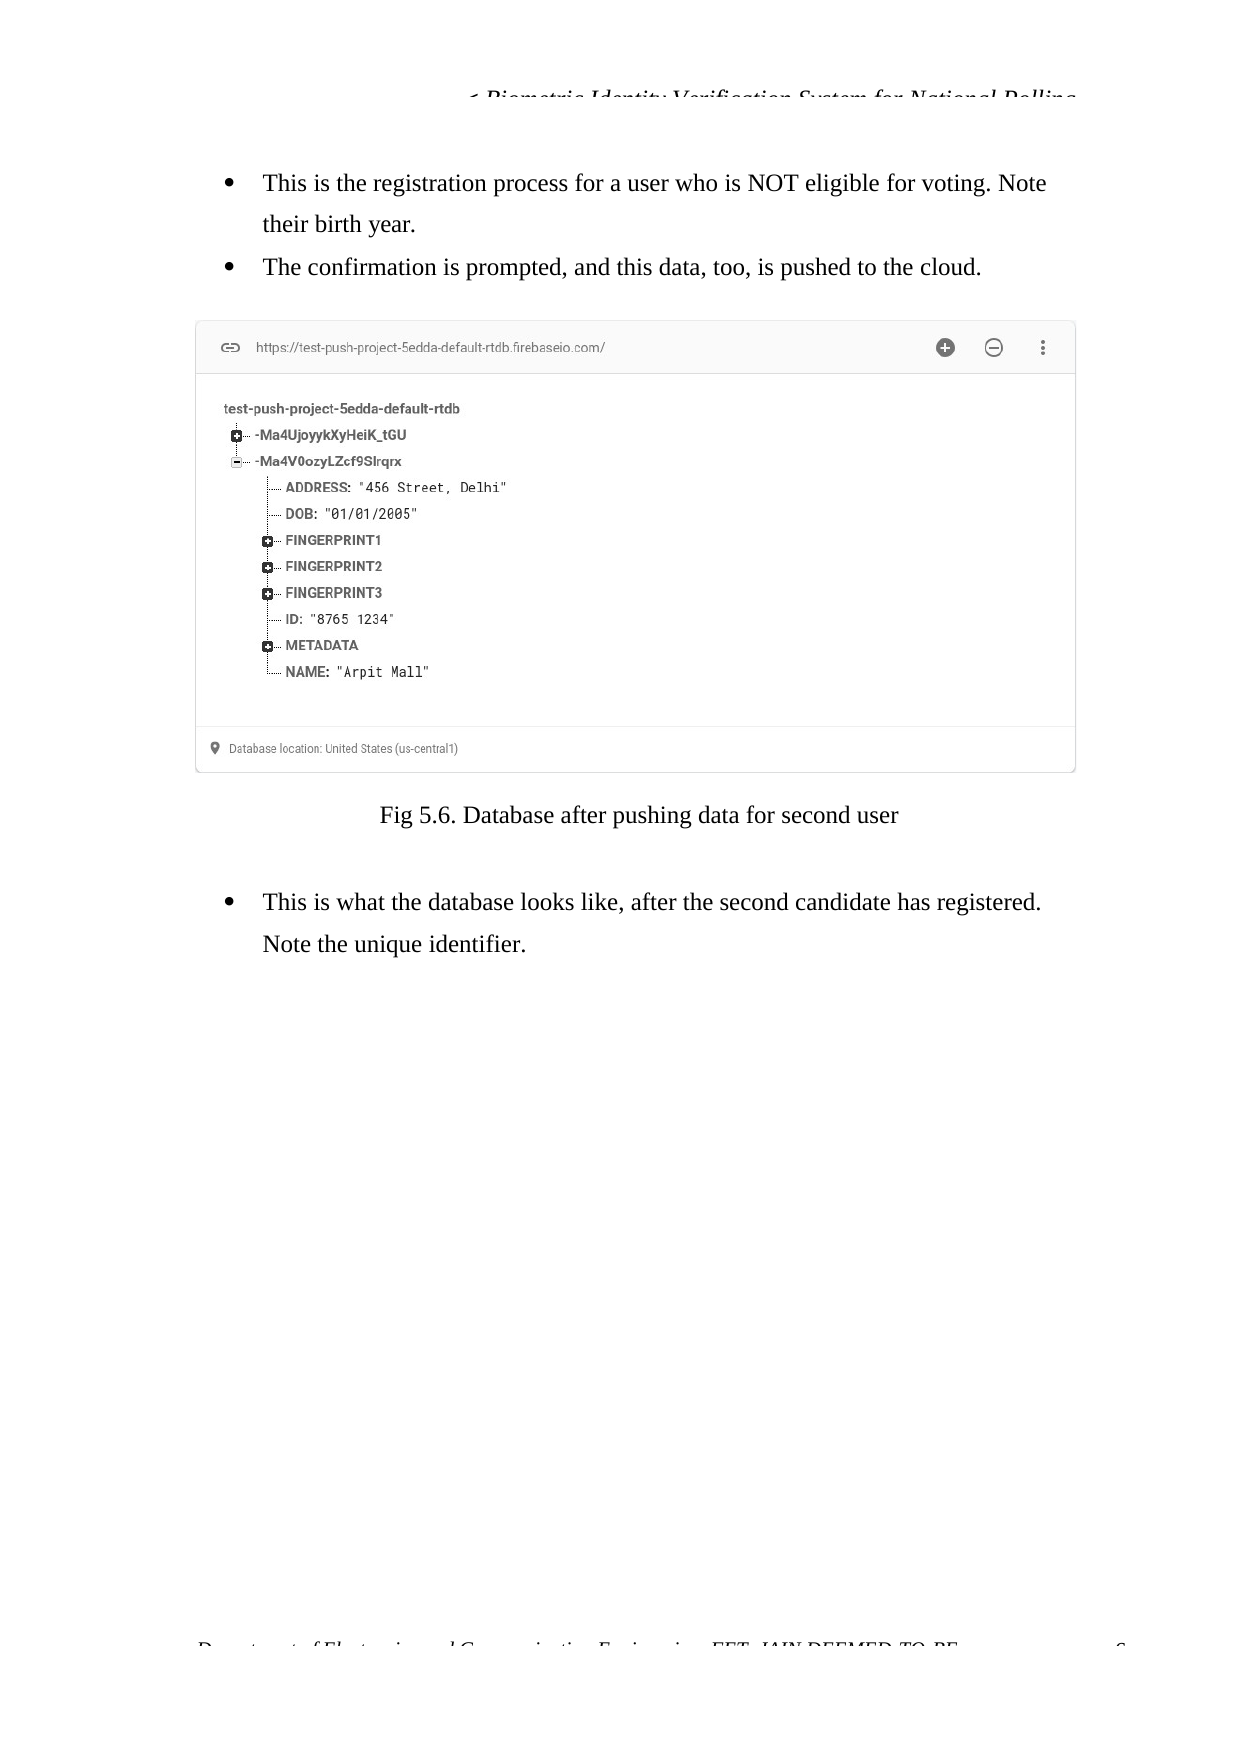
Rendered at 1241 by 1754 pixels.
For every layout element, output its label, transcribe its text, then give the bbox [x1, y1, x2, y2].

list This is the registration process for a user who is NOT eligible for voting. Note their birth year. [225, 168, 1090, 238]
text Fig 5.6. Database after pushing data for second user [154, 801, 1124, 829]
picture [195, 320, 1077, 773]
list The confirmation is prompted, and this data, too, is pushed to the cloud. [225, 252, 1165, 281]
list This is what the database looks like, after the second candidate has registered. Note the unique identifier. [225, 887, 1090, 957]
